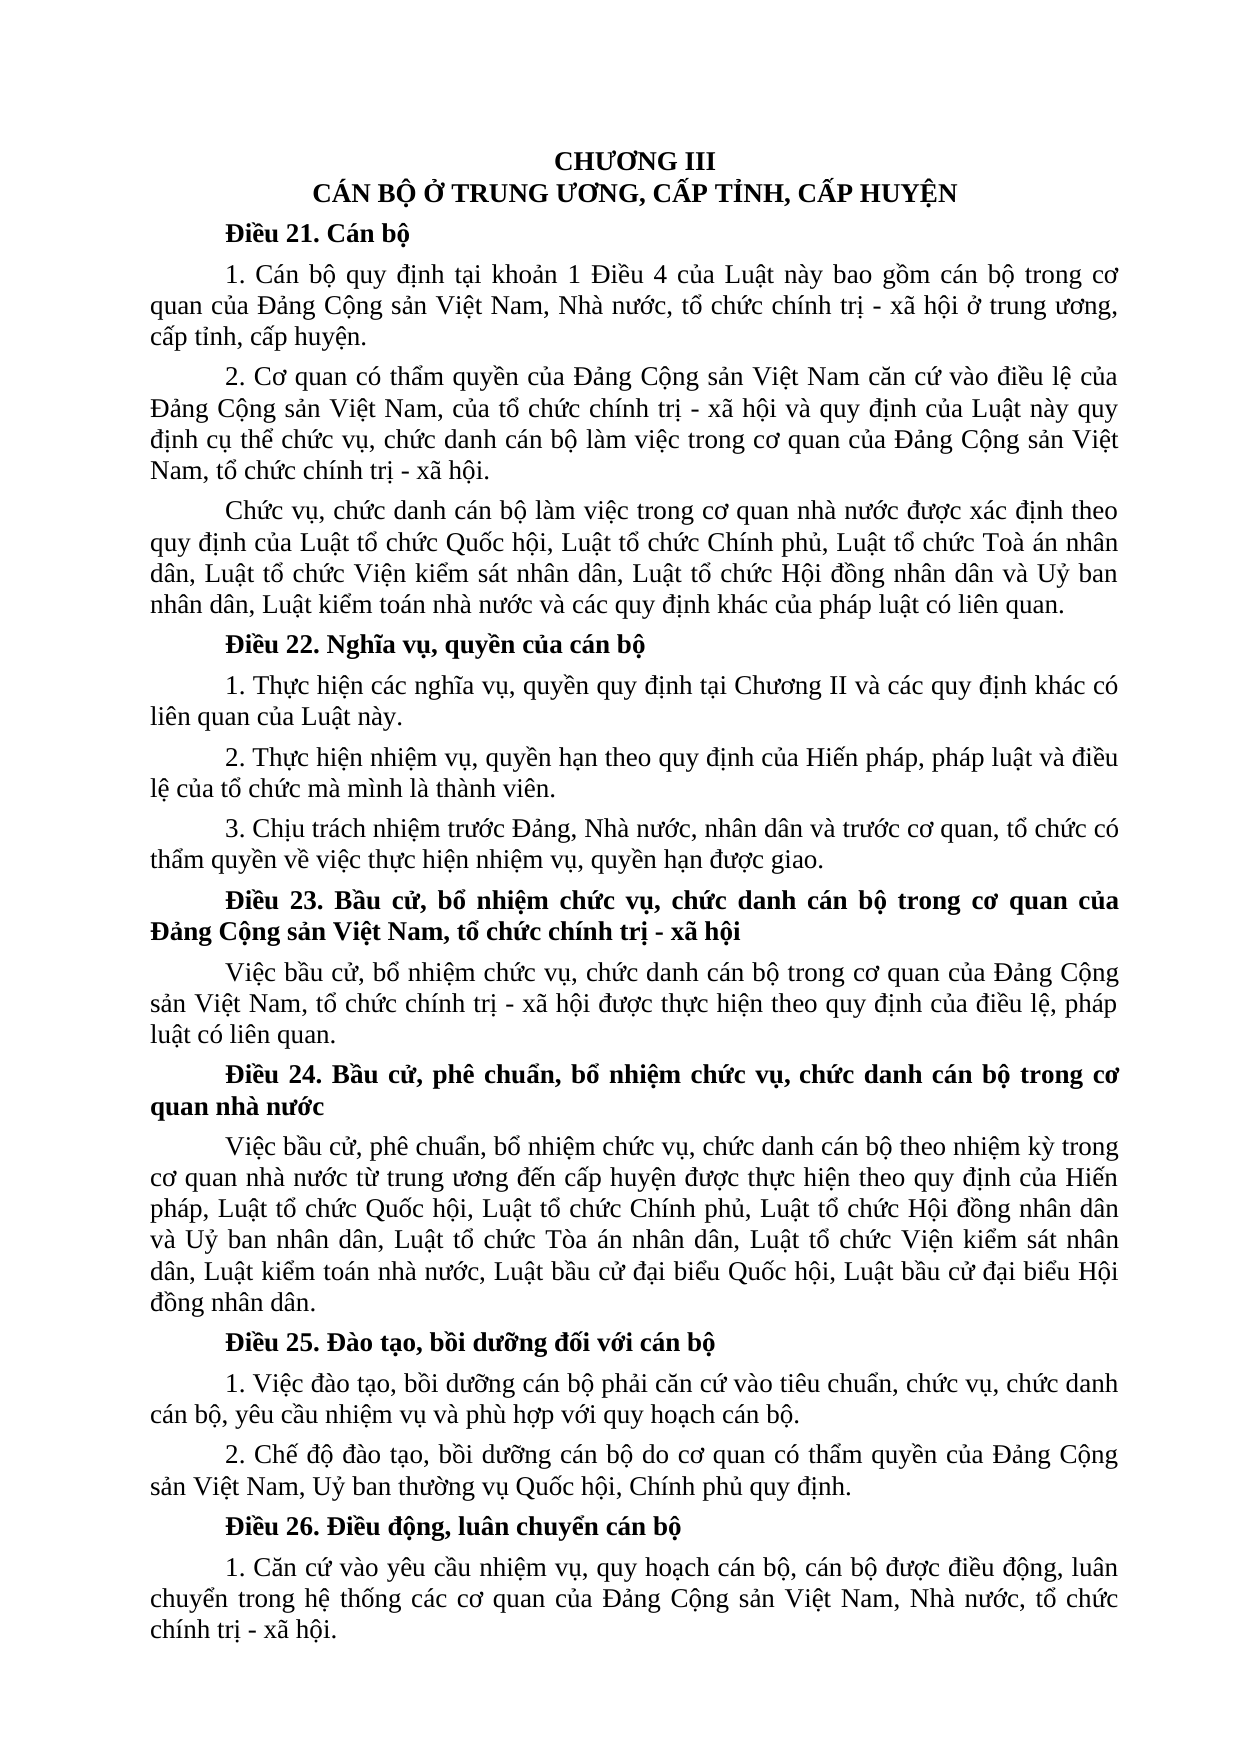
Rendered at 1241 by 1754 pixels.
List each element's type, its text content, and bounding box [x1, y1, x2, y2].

text 1. Cán bộ quy định tại khoản 1 Điều 4 của Luật này bao gồm cán bộ trong cơ quan của Đảng Cộng sản Việt Nam, Nhà nước, tổ chức chính trị - xã hội ở trung ương, cấp tỉnh, cấp huyện. [150, 258, 1120, 351]
text Điều 25. Đào tạo, bồi dưỡng đối với cán bộ [150, 1326, 1120, 1357]
text Điều 22. Nghĩa vụ, quyền của cán bộ [150, 628, 1120, 659]
text Điều 23. Bầu cử, bổ nhiệm chức vụ, chức danh cán bộ trong cơ quan của Đảng Cộng sản Việt Nam, tổ chức chính trị - xã hội [150, 884, 1120, 946]
text 2. Cơ quan có thẩm quyền của Đảng Cộng sản Việt Nam căn cứ vào điều lệ của Đảng Cộng sản Việt Nam, của tổ chức chính trị - xã hội và quy định của Luật này quy định cụ thể chức vụ, chức danh cán bộ làm việc trong cơ quan của Đảng Cộng sản Việt Nam, tổ chức chính trị - xã hội. [150, 361, 1120, 485]
text Điều 26. Điều động, luân chuyển cán bộ [150, 1510, 1120, 1541]
text Chức vụ, chức danh cán bộ làm việc trong cơ quan nhà nước được xác định theo quy định của Luật tổ chức Quốc hội, Luật tổ chức Chính phủ, Luật tổ chức Toà án nhân dân, Luật tổ chức Viện kiểm sát nhân dân, Luật tổ chức Hội đồng nhân dân và Uỷ ban nhân dân, Luật kiểm toán nhà nước và các quy định khác của pháp luật có liên quan. [150, 494, 1120, 619]
text 1. Thực hiện các nghĩa vụ, quyền quy định tại Chương II và các quy định khác có liên quan của Luật này. [150, 669, 1120, 731]
text 1. Căn cứ vào yêu cầu nhiệm vụ, quy hoạch cán bộ, cán bộ được điều động, luân chuyển trong hệ thống các cơ quan của Đảng Cộng sản Việt Nam, Nhà nước, tổ chức chính trị - xã hội. [150, 1551, 1120, 1644]
text 2. Chế độ đào tạo, bồi dưỡng cán bộ do cơ quan có thẩm quyền của Đảng Cộng sản Việt Nam, Uỷ ban thường vụ Quốc hội, Chính phủ quy định. [150, 1438, 1120, 1501]
text Việc bầu cử, phê chuẩn, bổ nhiệm chức vụ, chức danh cán bộ theo nhiệm kỳ trong cơ quan nhà nước từ trung ương đến cấp huyện được thực hiện theo quy định của Hiến pháp, Luật tổ chức Quốc hội, Luật tổ chức Chính phủ, Luật tổ chức Hội đồng nhân dân và Uỷ ban nhân dân, Luật tổ chức Tòa án nhân dân, Luật tổ chức Viện kiểm sát nhân dân, Luật kiểm toán nhà nước, Luật bầu cử đại biểu Quốc hội, Luật bầu cử đại biểu Hội đồng nhân dân. [150, 1130, 1120, 1317]
text CHƯƠNG III [150, 146, 1120, 177]
text CÁN BỘ Ở TRUNG ƯƠNG, CẤP TỈNH, CẤP HUYỆN [150, 177, 1120, 208]
text 2. Thực hiện nhiệm vụ, quyền hạn theo quy định của Hiến pháp, pháp luật và điều lệ của tổ chức mà mình là thành viên. [150, 741, 1120, 803]
text Điều 24. Bầu cử, phê chuẩn, bổ nhiệm chức vụ, chức danh cán bộ trong cơ quan nhà nước [150, 1058, 1120, 1121]
text 3. Chịu trách nhiệm trước Đảng, Nhà nước, nhân dân và trước cơ quan, tổ chức có thẩm quyền về việc thực hiện nhiệm vụ, quyền hạn được giao. [150, 812, 1120, 874]
text 1. Việc đào tạo, bồi dưỡng cán bộ phải căn cứ vào tiêu chuẩn, chức vụ, chức danh cán bộ, yêu cầu nhiệm vụ và phù hợp với quy hoạch cán bộ. [150, 1367, 1120, 1429]
text Việc bầu cử, bổ nhiệm chức vụ, chức danh cán bộ trong cơ quan của Đảng Cộng sản Việt Nam, tổ chức chính trị - xã hội được thực hiện theo quy định của điều lệ, pháp luật có liên quan. [150, 956, 1120, 1049]
text Điều 21. Cán bộ [150, 217, 1120, 248]
